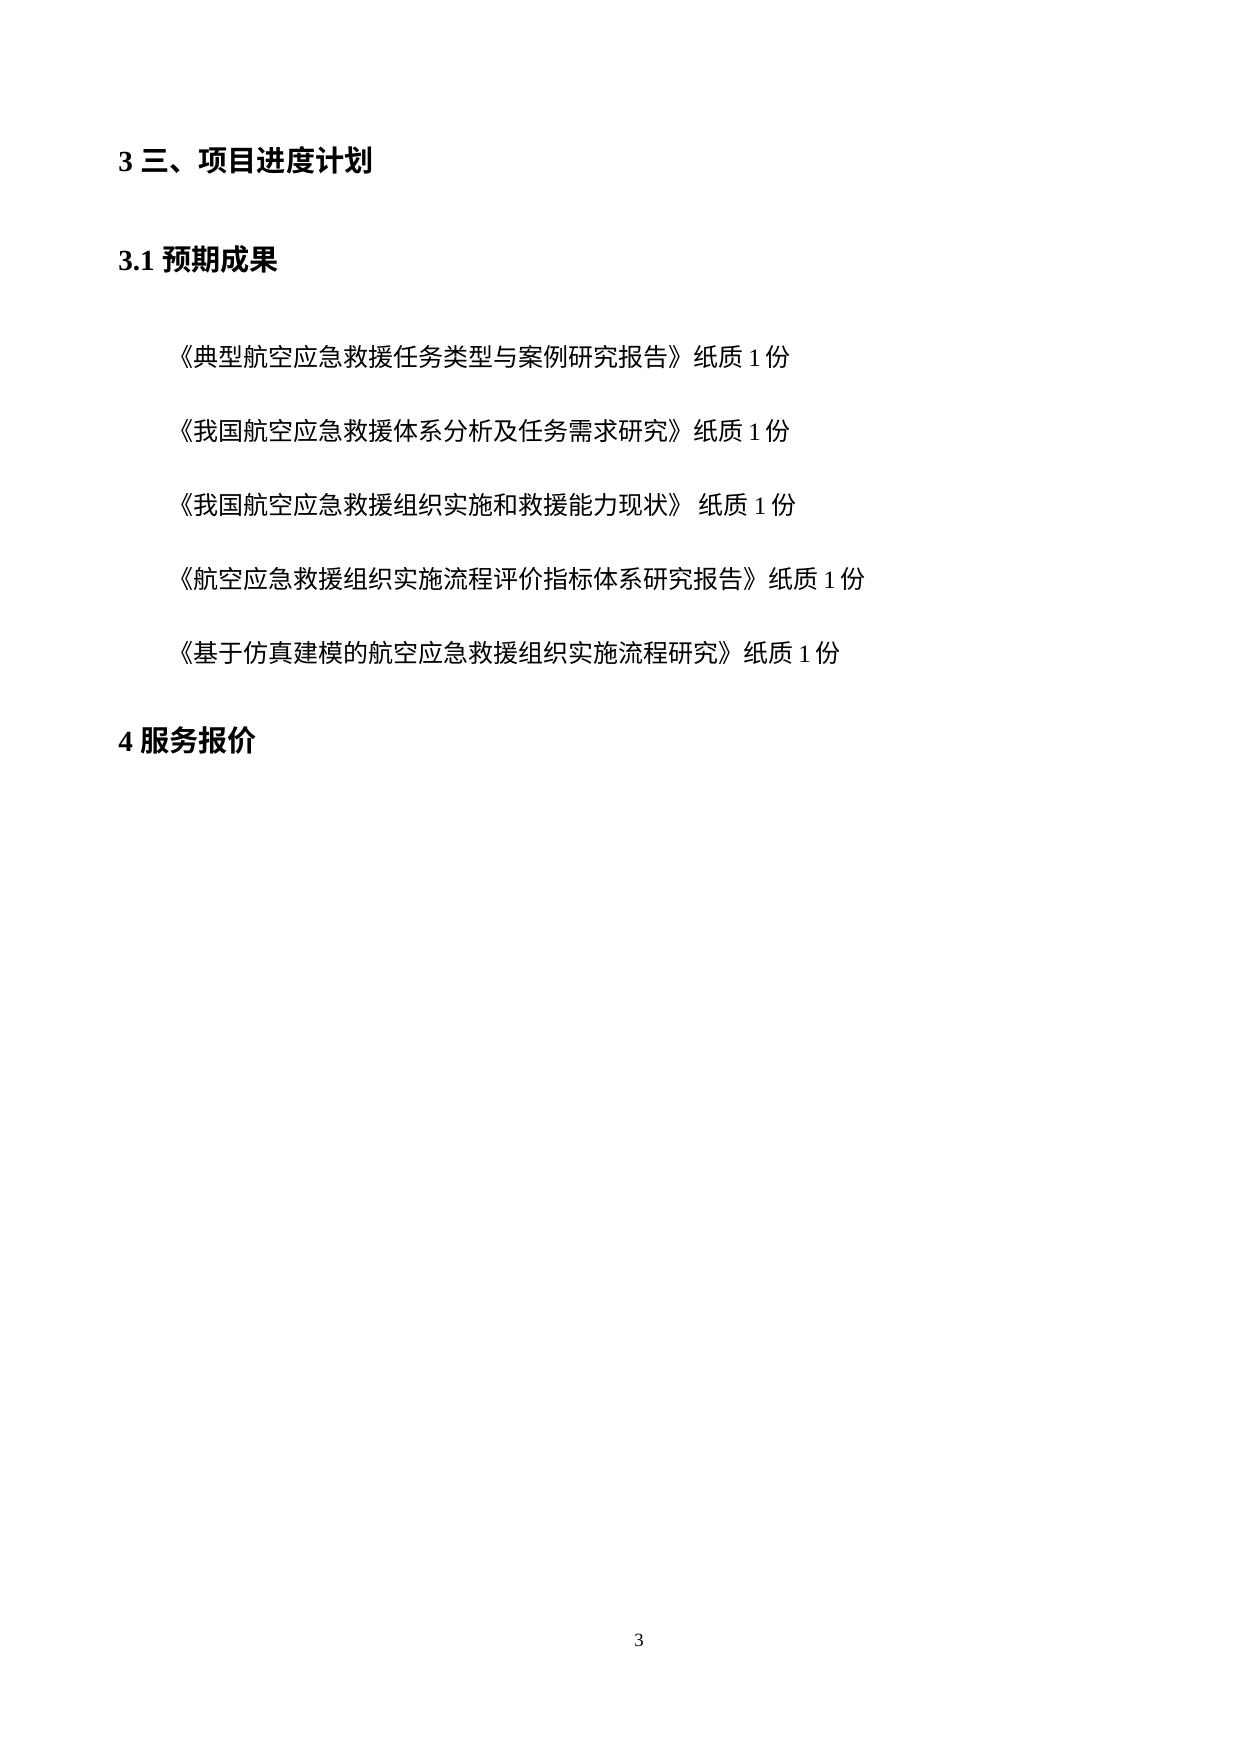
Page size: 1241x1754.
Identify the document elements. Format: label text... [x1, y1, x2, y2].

subtitle 预期成果 [118, 225, 1122, 290]
text 《典型航空应急救援任务类型与案例研究报告》纸质1份 [118, 323, 1122, 388]
text 《我国航空应急救援体系分析及任务需求研究》纸质1份 [118, 397, 1122, 462]
text 《航空应急救援组织实施流程评价指标体系研究报告》纸质1份 [118, 546, 1122, 611]
subtitle 三、项目进度计划 [118, 126, 1122, 191]
text 《基于仿真建模的航空应急救援组织实施流程研究》纸质1份 [118, 619, 1122, 684]
subtitle 服务报价 [118, 706, 1122, 771]
text 《我国航空应急救援组织实施和救援能力现状》 纸质1份 [118, 471, 1122, 536]
